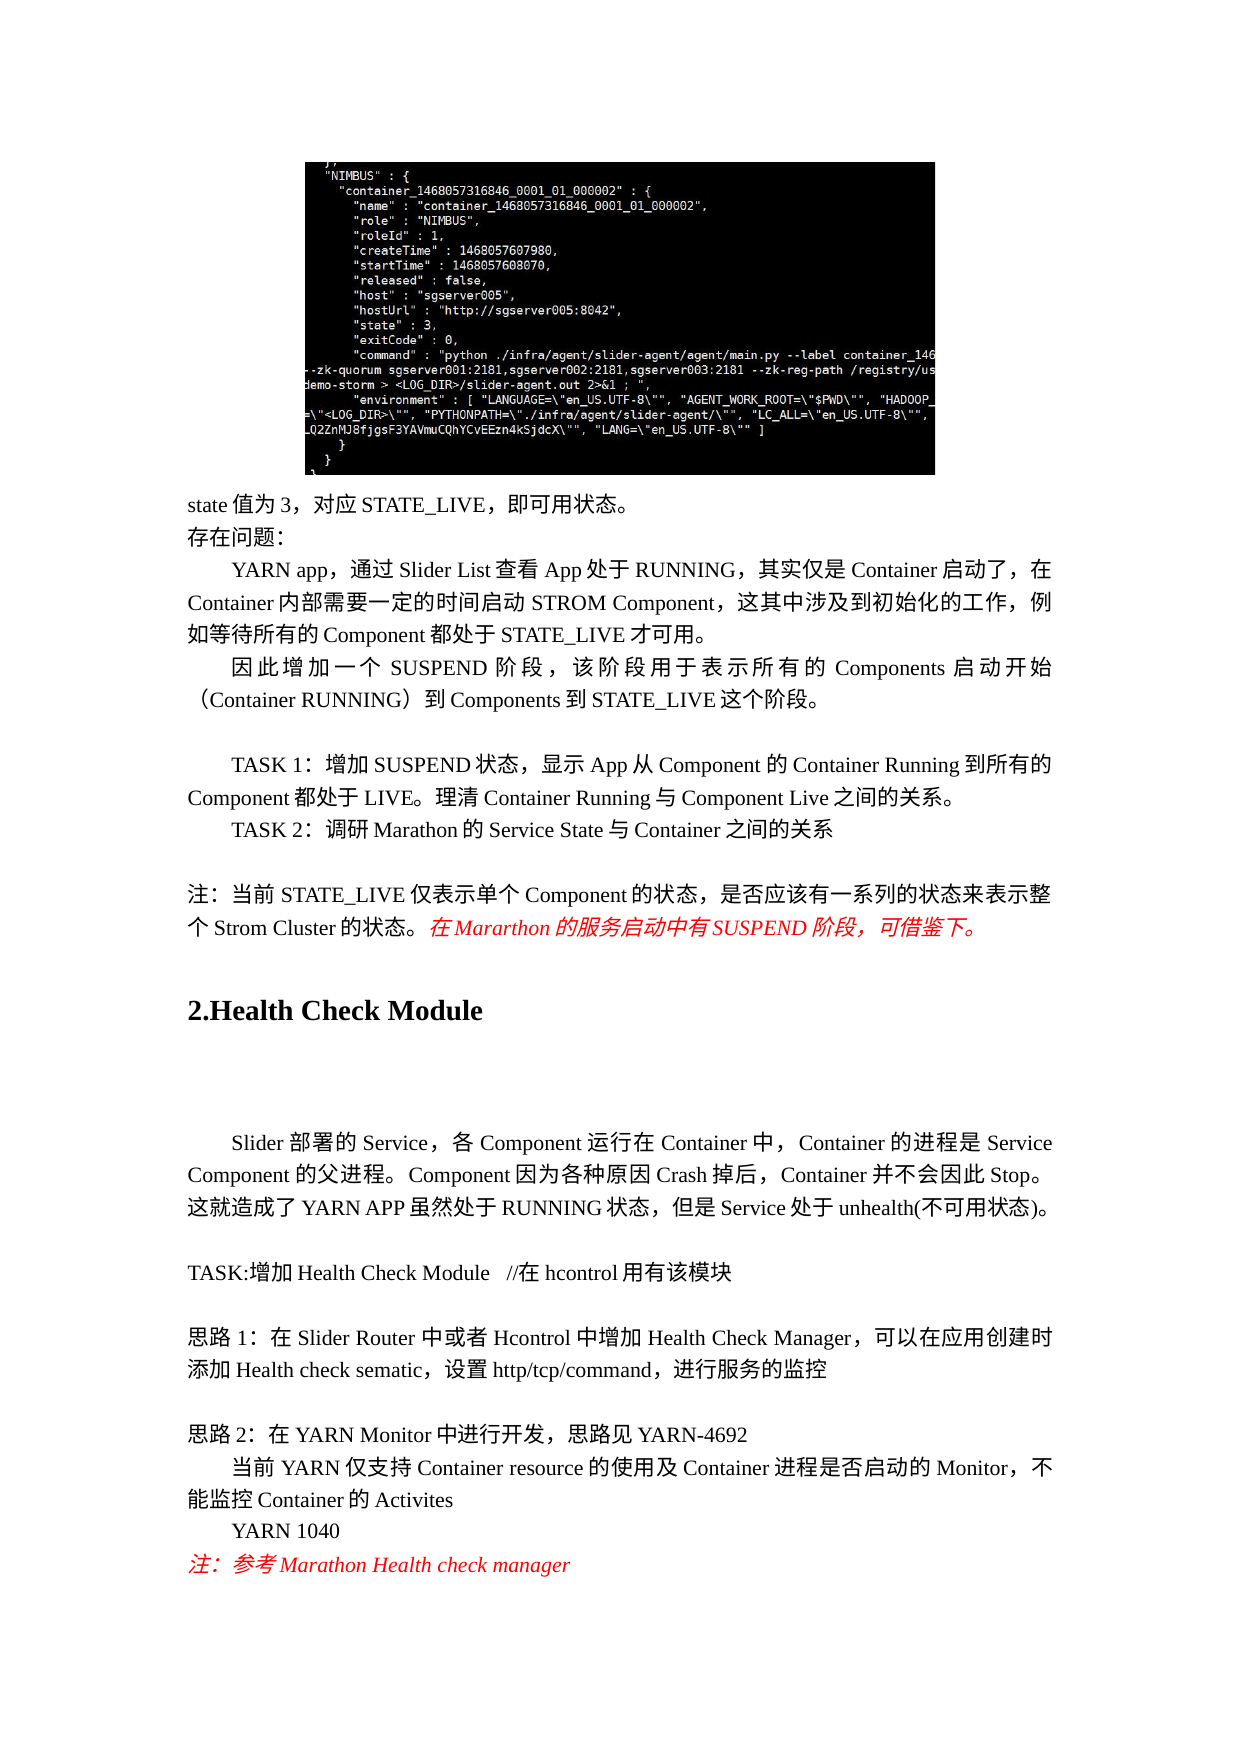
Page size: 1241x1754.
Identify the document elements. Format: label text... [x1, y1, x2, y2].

subtitle 2.Health Check Module [187, 977, 1053, 1042]
text TASK:增加Health Check Module //在hcontrol用有该模块 [187, 1254, 1053, 1287]
text 思路2：在YARN Monitor中进行开发，思路见YARN-4692 [187, 1417, 1053, 1449]
text YARN app，通过Slider List查看App处于RUNNING，其实仅是Container启动了，在Container内部需要一定的时间启动STROM Component，这其中涉及到初始化的工作，例如等待所有的Component 都处于STATE_LIVE才可用。 [187, 552, 1053, 649]
text YARN 1040 [187, 1514, 1053, 1547]
text 因此增加一个SUSPEND阶段，该阶段用于表示所有的Components启动开始（Container RUNNING）到Components到STATE_LIVE这个阶段。 [187, 649, 1053, 714]
text 存在问题： [187, 519, 1053, 552]
text 注：参考Marathon Health check manager [187, 1547, 1053, 1579]
text 当前YARN仅支持Container resource的使用及Container进程是否启动的Monitor，不能监控Container的Activites [187, 1449, 1053, 1514]
text Slider部署的Service，各Component运行在Container中，Container的进程是Service Component的父进程。Component因为各种原因Crash掉后，Container并不会因此Stop。这就造成了YARN APP虽然处于RUNNING状态，但是Service处于unhealth(不可用状态)。 [187, 1124, 1053, 1222]
text 注：当前STATE_LIVE仅表示单个Component的状态，是否应该有一系列的状态来表示整个Strom Cluster的状态。在Mararthon的服务启动中有SUSPEND阶段，可借鉴下。 [187, 877, 1053, 942]
picture [305, 162, 936, 475]
text TASK 1：增加SUSPEND状态，显示App从Component 的Container Running到所有的Component都处于LIVE。理清Container Running与Component Live之间的关系。 [187, 747, 1053, 812]
text TASK 2：调研Marathon的Service State与Container之间的关系 [187, 812, 1053, 844]
text state值为3，对应STATE_LIVE，即可用状态。 [187, 487, 1053, 519]
text 思路1：在Slider Router 中或者Hcontrol中增加Health Check Manager，可以在应用创建时添加Health check sematic，设置http/tcp/command，进行服务的监控 [187, 1319, 1053, 1384]
